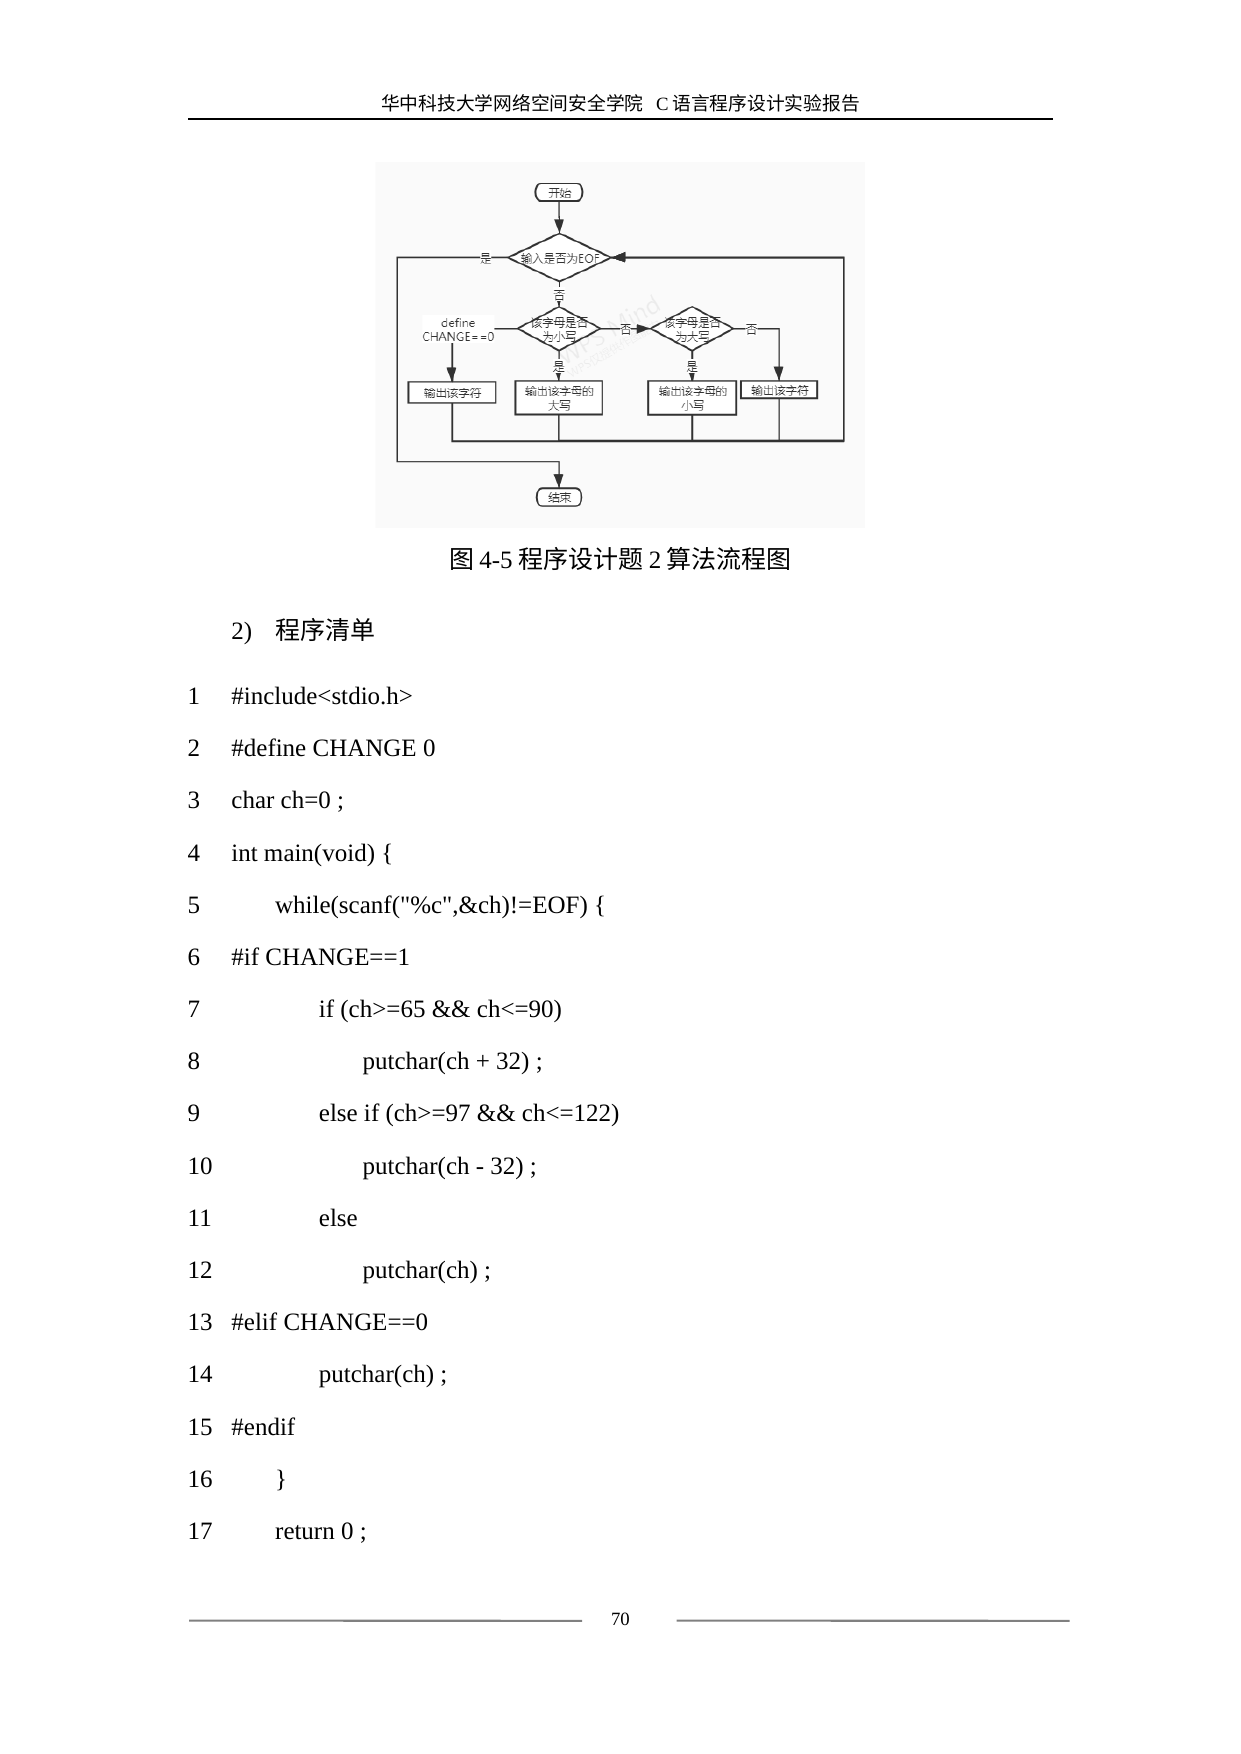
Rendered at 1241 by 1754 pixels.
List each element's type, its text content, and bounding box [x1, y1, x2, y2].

list if (ch>=65 && ch<=90) [187, 994, 1053, 1023]
list putchar(ch) ; [187, 1359, 1053, 1388]
list while(scanf("%c",&ch)!=EOF) { [187, 890, 1053, 918]
list #endif [187, 1412, 1053, 1440]
list #if CHANGE==1 [187, 942, 1053, 971]
list #elif CHANGE==0 [187, 1307, 1053, 1336]
text 图4-5 程序设计题2算法流程图 [187, 540, 1053, 576]
list int main(void) { [187, 838, 1053, 866]
list putchar(ch + 32) ; [187, 1046, 1053, 1075]
list return 0 ; [187, 1516, 1053, 1545]
list } [187, 1464, 1053, 1493]
list putchar(ch - 32) ; [187, 1151, 1053, 1179]
list 程序清单 [231, 610, 1053, 647]
list else [187, 1203, 1053, 1232]
list putchar(ch) ; [187, 1255, 1053, 1284]
list #define CHANGE 0 [187, 733, 1053, 762]
list char ch=0 ; [187, 785, 1053, 814]
list #include<stdio.h> [187, 681, 1053, 710]
list else if (ch>=97 && ch<=122) [187, 1098, 1053, 1127]
picture [375, 162, 865, 528]
